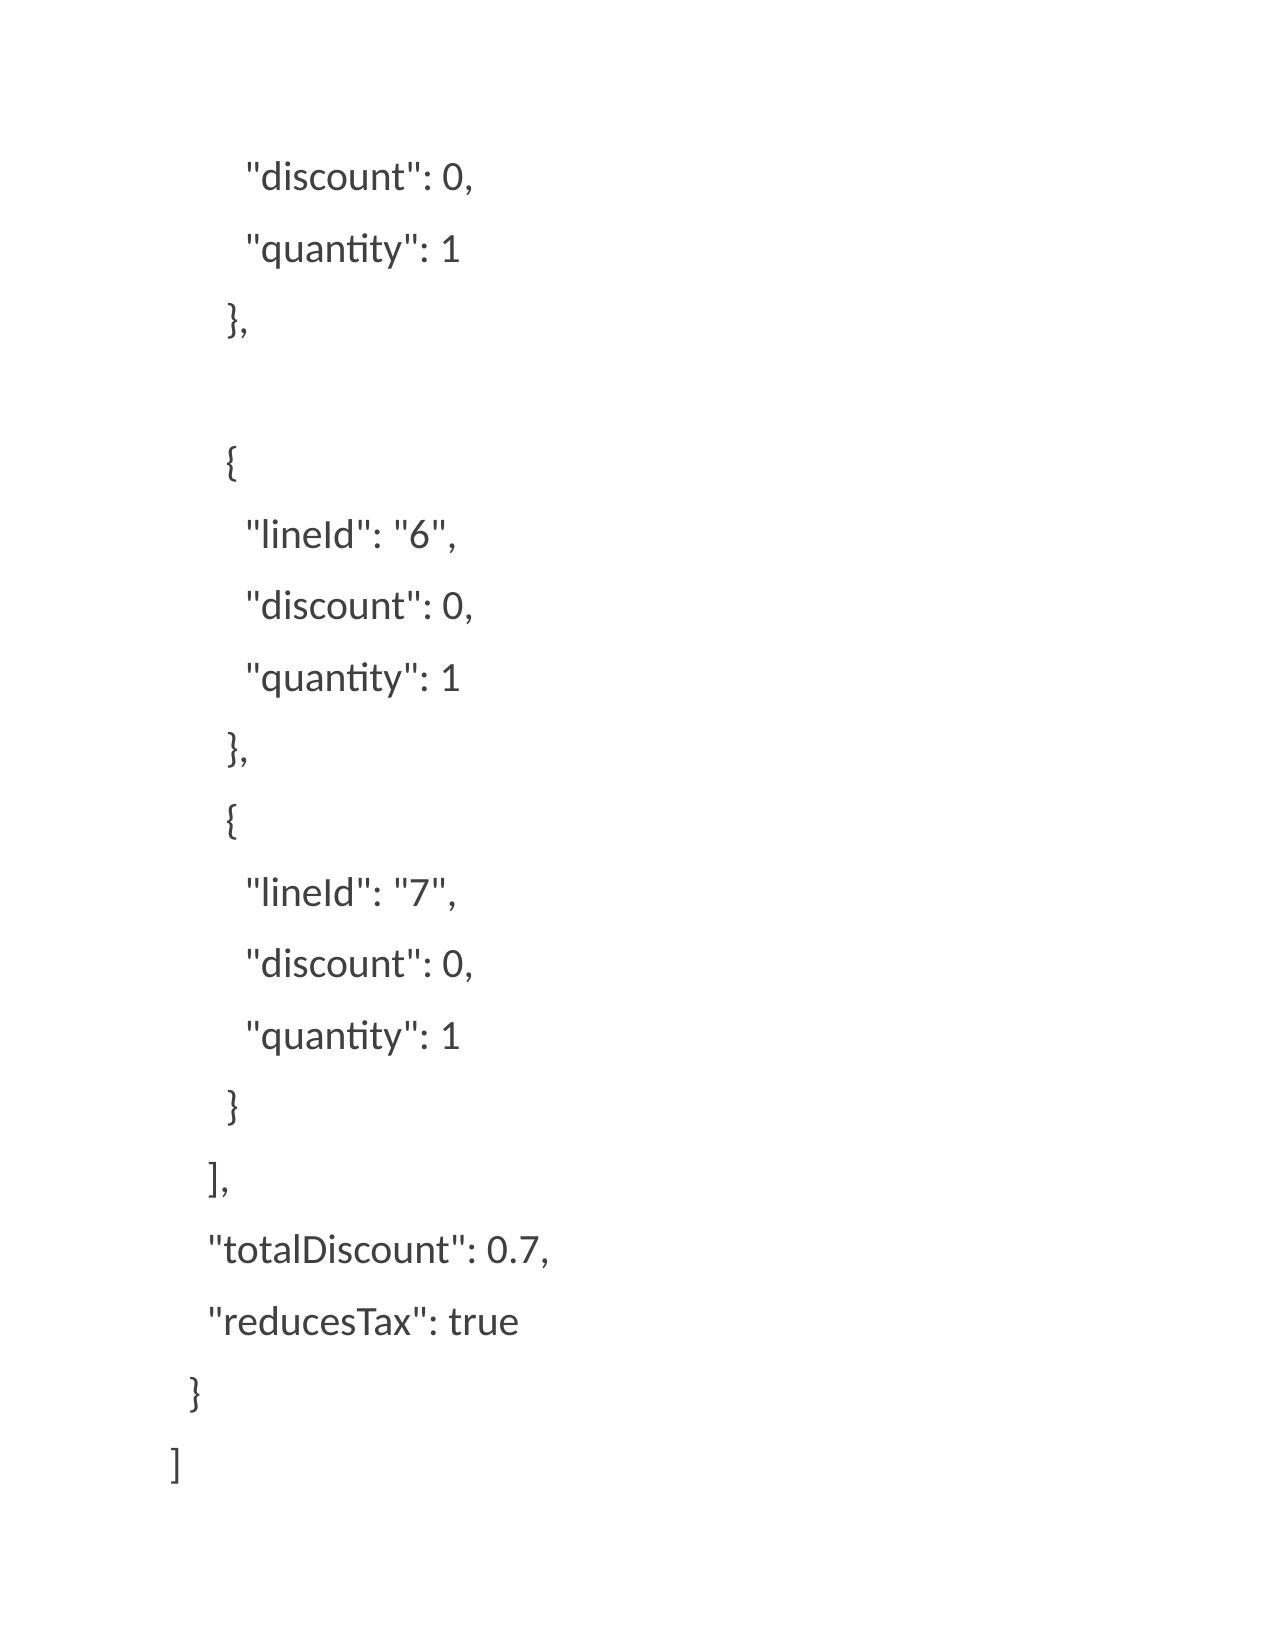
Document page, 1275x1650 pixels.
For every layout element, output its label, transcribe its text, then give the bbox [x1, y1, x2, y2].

text "totalDiscount": 0.7, [150, 1223, 1125, 1274]
text "lineId": "6", [150, 508, 1125, 559]
text "quantity": 1 [150, 651, 1125, 702]
text "discount": 0, [150, 937, 1125, 988]
text "quantity": 1 [150, 222, 1125, 272]
text { [150, 794, 1125, 845]
text { [150, 436, 1125, 487]
text ], [150, 1152, 1125, 1203]
text ] [150, 1438, 1125, 1489]
text "reducesTax": true [150, 1295, 1125, 1346]
text "lineId": "7", [150, 866, 1125, 916]
text "discount": 0, [150, 150, 1125, 201]
text "discount": 0, [150, 579, 1125, 630]
text }, [150, 293, 1125, 344]
text } [150, 1080, 1125, 1131]
text } [150, 1367, 1125, 1417]
text "quantity": 1 [150, 1009, 1125, 1059]
text }, [150, 722, 1125, 773]
